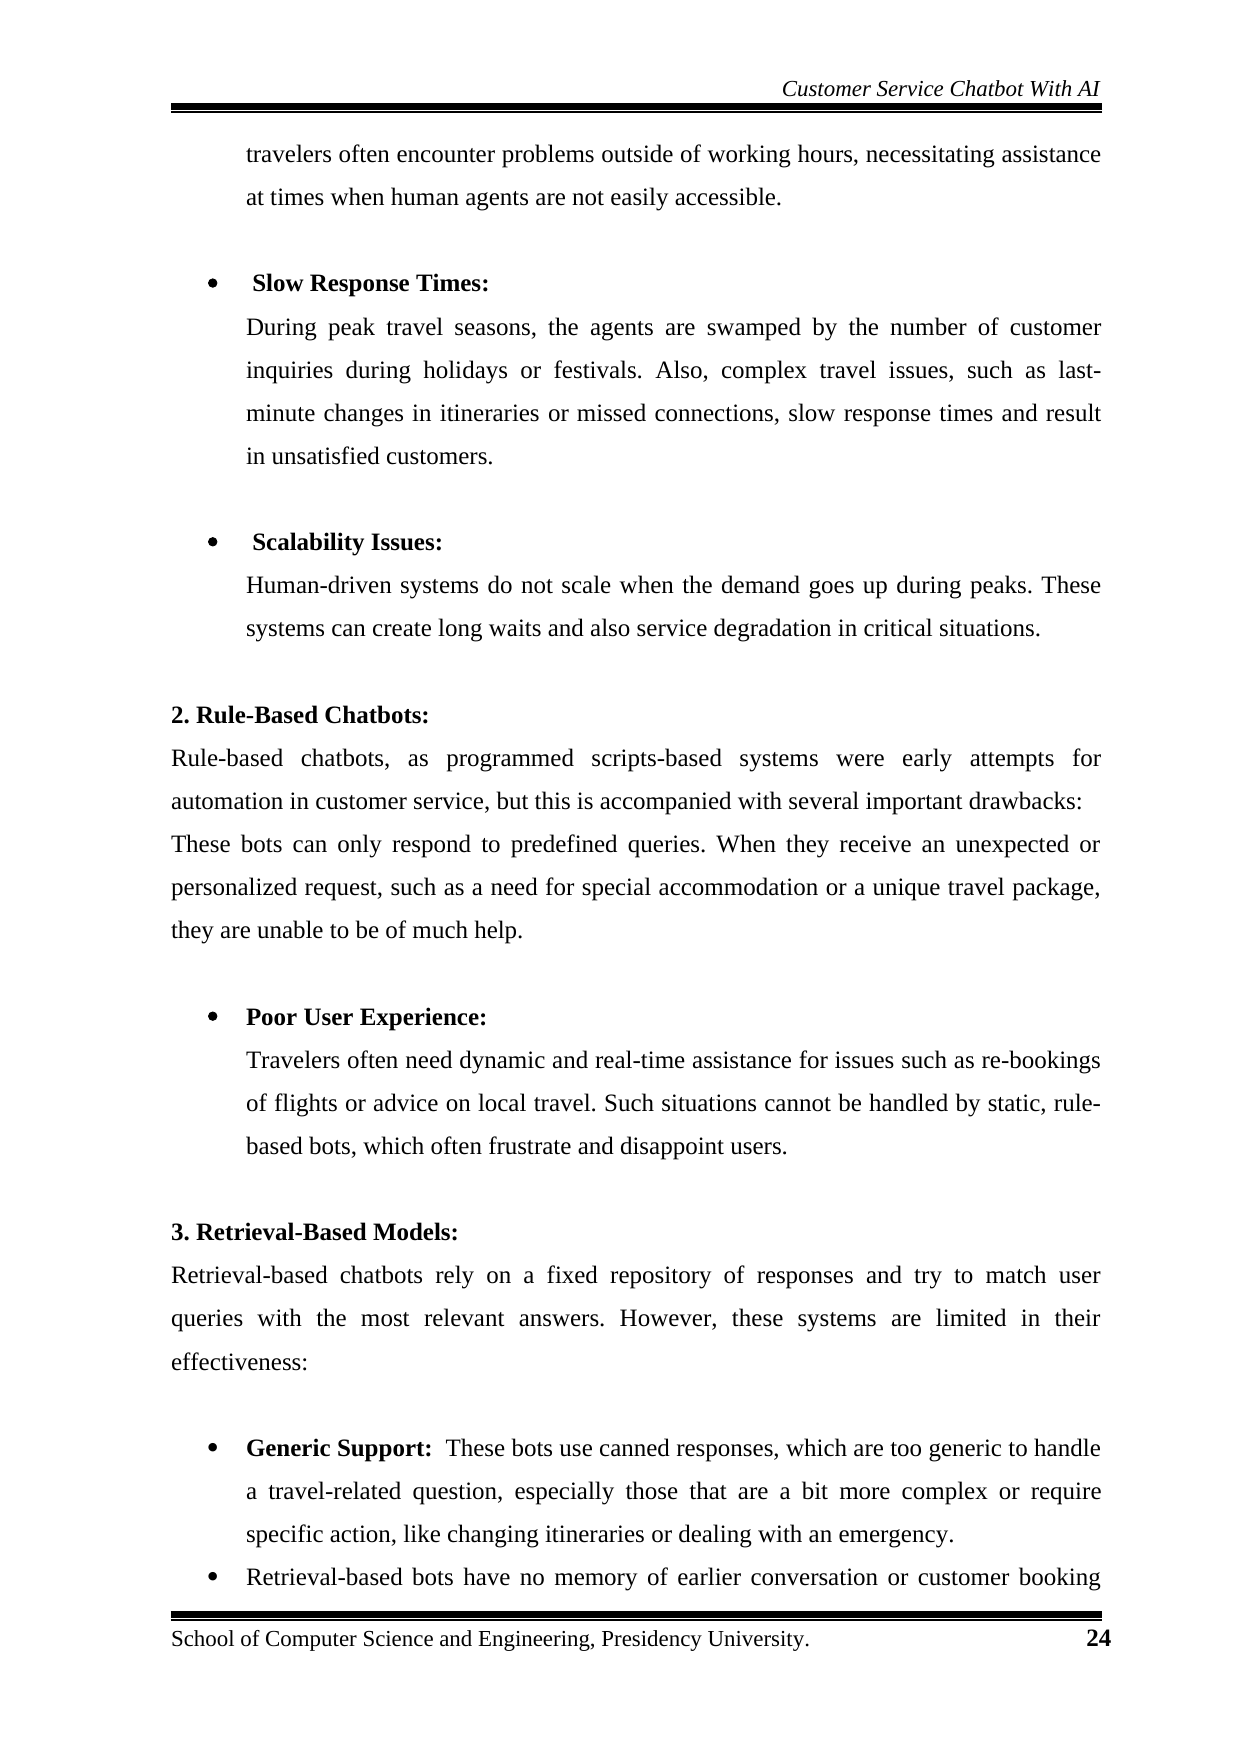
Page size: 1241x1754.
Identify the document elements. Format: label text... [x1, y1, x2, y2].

text Rule-based chatbots, as programmed scripts-based systems were early attempts for automation in customer service, but this is accompanied with several important drawbacks: [171, 743, 1102, 815]
text Retrieval-based chatbots rely on a fixed repository of responses and try to match user queries with the most relevant answers. However, these systems are limited in their effectiveness: [171, 1260, 1102, 1375]
list Poor User Experience: [208, 1002, 1102, 1030]
list Human-driven systems do not scale when the demand goes up during peaks. These systems can create long waits and also service degradation in critical situations. [246, 570, 1102, 642]
text 3. Retrieval-Based Models: [171, 1217, 1102, 1246]
list Scalability Issues: [208, 527, 1102, 556]
list Slow Response Times: [208, 268, 1102, 297]
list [246, 139, 1102, 211]
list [208, 1562, 1102, 1591]
list During peak travel seasons, the agents are swamped by the number of customer inquiries during holidays or festivals. Also, complex travel issues, such as last-minute changes in itineraries or missed connections, slow response times and result in unsatisfied customers. [246, 312, 1102, 470]
text These bots can only respond to predefined queries. When they receive an unexpected or personalized request, such as a need for special accommodation or a unique travel package, they are unable to be of much help. [171, 829, 1102, 944]
text 2. Rule-Based Chatbots: [171, 700, 1102, 728]
list Generic Support: These bots use canned responses, which are too generic to handle a travel-related question, especially those that are a bit more complex or require specific action, like changing itineraries or dealing with an emergency. [208, 1433, 1102, 1548]
list Travelers often need dynamic and real-time assistance for issues such as re-bookings of flights or advice on local travel. Such situations cannot be handled by static, rule-based bots, which often frustrate and disappoint users. [246, 1045, 1102, 1160]
